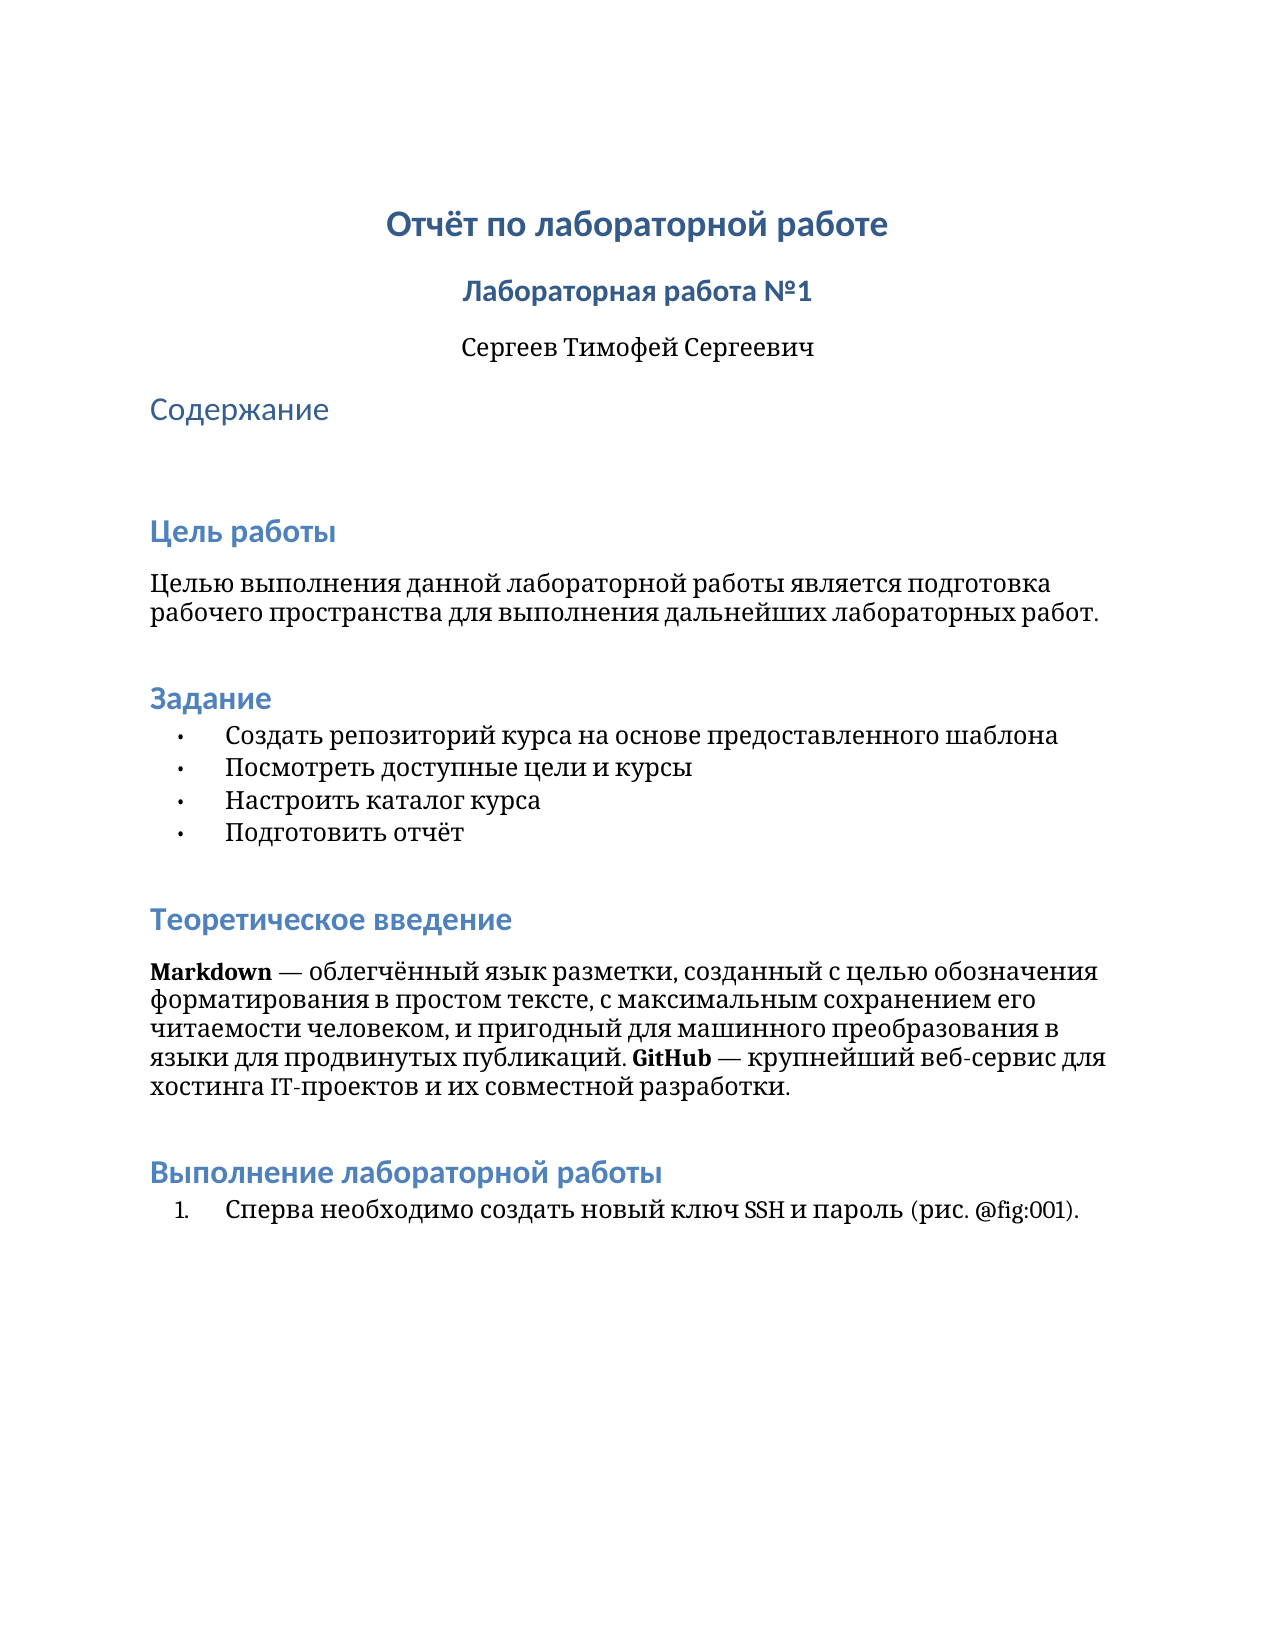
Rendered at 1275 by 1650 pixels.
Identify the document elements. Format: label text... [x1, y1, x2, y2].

subtitle Выполнение лабораторной работы [150, 1151, 1125, 1192]
subtitle Лабораторная работа №1 [150, 271, 1125, 309]
list Создать репозиторий курса на основе предоставленного шаблона [175, 722, 1125, 751]
list Посмотреть доступные цели и курсы [175, 754, 1125, 783]
text Целью выполнения данной лабораторной работы является подготовка рабочего пространства для выполнения дальнейших лабораторных работ. [150, 570, 1125, 627]
text Markdown — облегчённый язык разметки, созданный с целью обозначения форматирования в простом тексте, с максимальным сохранением его читаемости человеком, и пригодный для машинного преобразования в языки для продвинутых публикаций. GitHub — крупнейший веб-сервис для хостинга IT-проектов и их совместной разработки. [150, 958, 1125, 1101]
subtitle Цель работы [150, 510, 1125, 551]
subtitle Задание [150, 677, 1125, 718]
list Подготовить отчёт [175, 819, 1125, 848]
list Настроить каталог курса [175, 787, 1125, 816]
subtitle Теоретическое введение [150, 898, 1125, 939]
list Сперва необходимо создать новый ключ SSH и пароль (рис. @fig:001). [175, 1196, 1125, 1224]
text Сергеев Тимофей Сергеевич [150, 334, 1125, 363]
title Отчёт по лабораторной работе [150, 200, 1125, 246]
